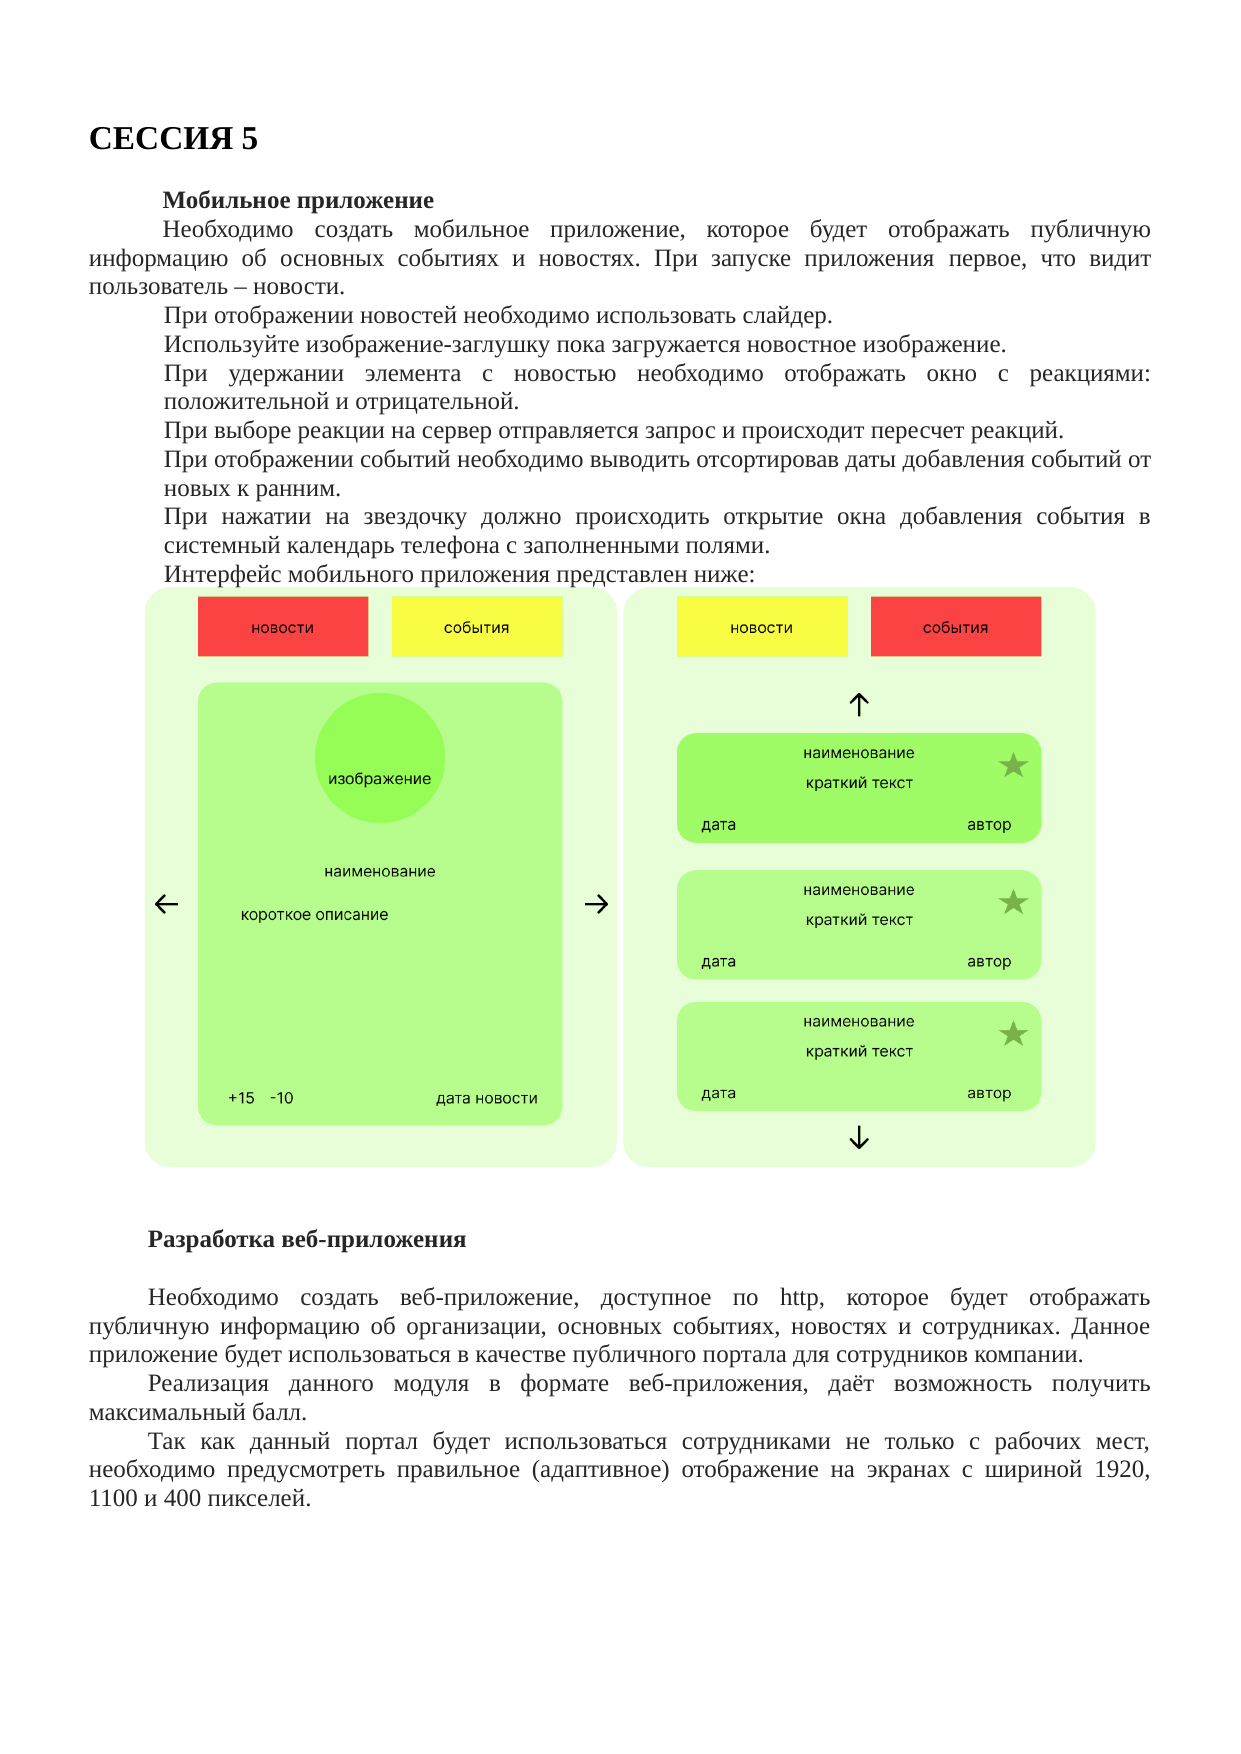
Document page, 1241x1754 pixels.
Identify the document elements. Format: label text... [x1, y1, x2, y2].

text Так как данный портал будет использоваться сотрудниками не только с рабочих мест, необходимо предусмотреть правильное (адаптивное) отображение на экранах с шириной 1920, 1100 и 400 пикселей. [89, 1426, 1152, 1512]
text При выборе реакции на сервер отправляется запрос и происходит пересчет реакций. [164, 415, 1152, 444]
text Реализация данного модуля в формате веб-приложения, даёт возможность получить максимальный балл. [89, 1368, 1152, 1426]
text Мобильное приложение [89, 185, 1152, 214]
text При отображении событий необходимо выводить отсортировав даты добавления событий от новых к ранним. [164, 444, 1152, 501]
text Разработка веб-приложения [89, 1224, 1152, 1253]
text При удержании элемента с новостью необходимо отображать окно с реакциями: положительной и отрицательной. [164, 358, 1152, 415]
text Используйте изображение-заглушку пока загружается новостное изображение. [164, 329, 1152, 358]
text Необходимо создать веб-приложение, доступное по http, которое будет отображать публичную информацию об организации, основных событиях, новостях и сотрудниках. Данное приложение будет использоваться в качестве публичного портала для сотрудников компании. [89, 1282, 1152, 1368]
text При нажатии на звездочку должно происходить открытие окна добавления события в системный календарь телефона с заполненными полями. [164, 501, 1152, 559]
text Интерфейс мобильного приложения представлен ниже: [164, 559, 1152, 588]
text СЕССИЯ 5 [89, 118, 1152, 156]
picture [144, 587, 617, 1167]
text При отображении новостей необходимо использовать слайдер. [164, 300, 1152, 329]
text Необходимо создать мобильное приложение, которое будет отображать публичную информацию об основных событиях и новостях. При запуске приложения первое, что видит пользователь – новости. [89, 214, 1152, 300]
picture [623, 587, 1096, 1167]
